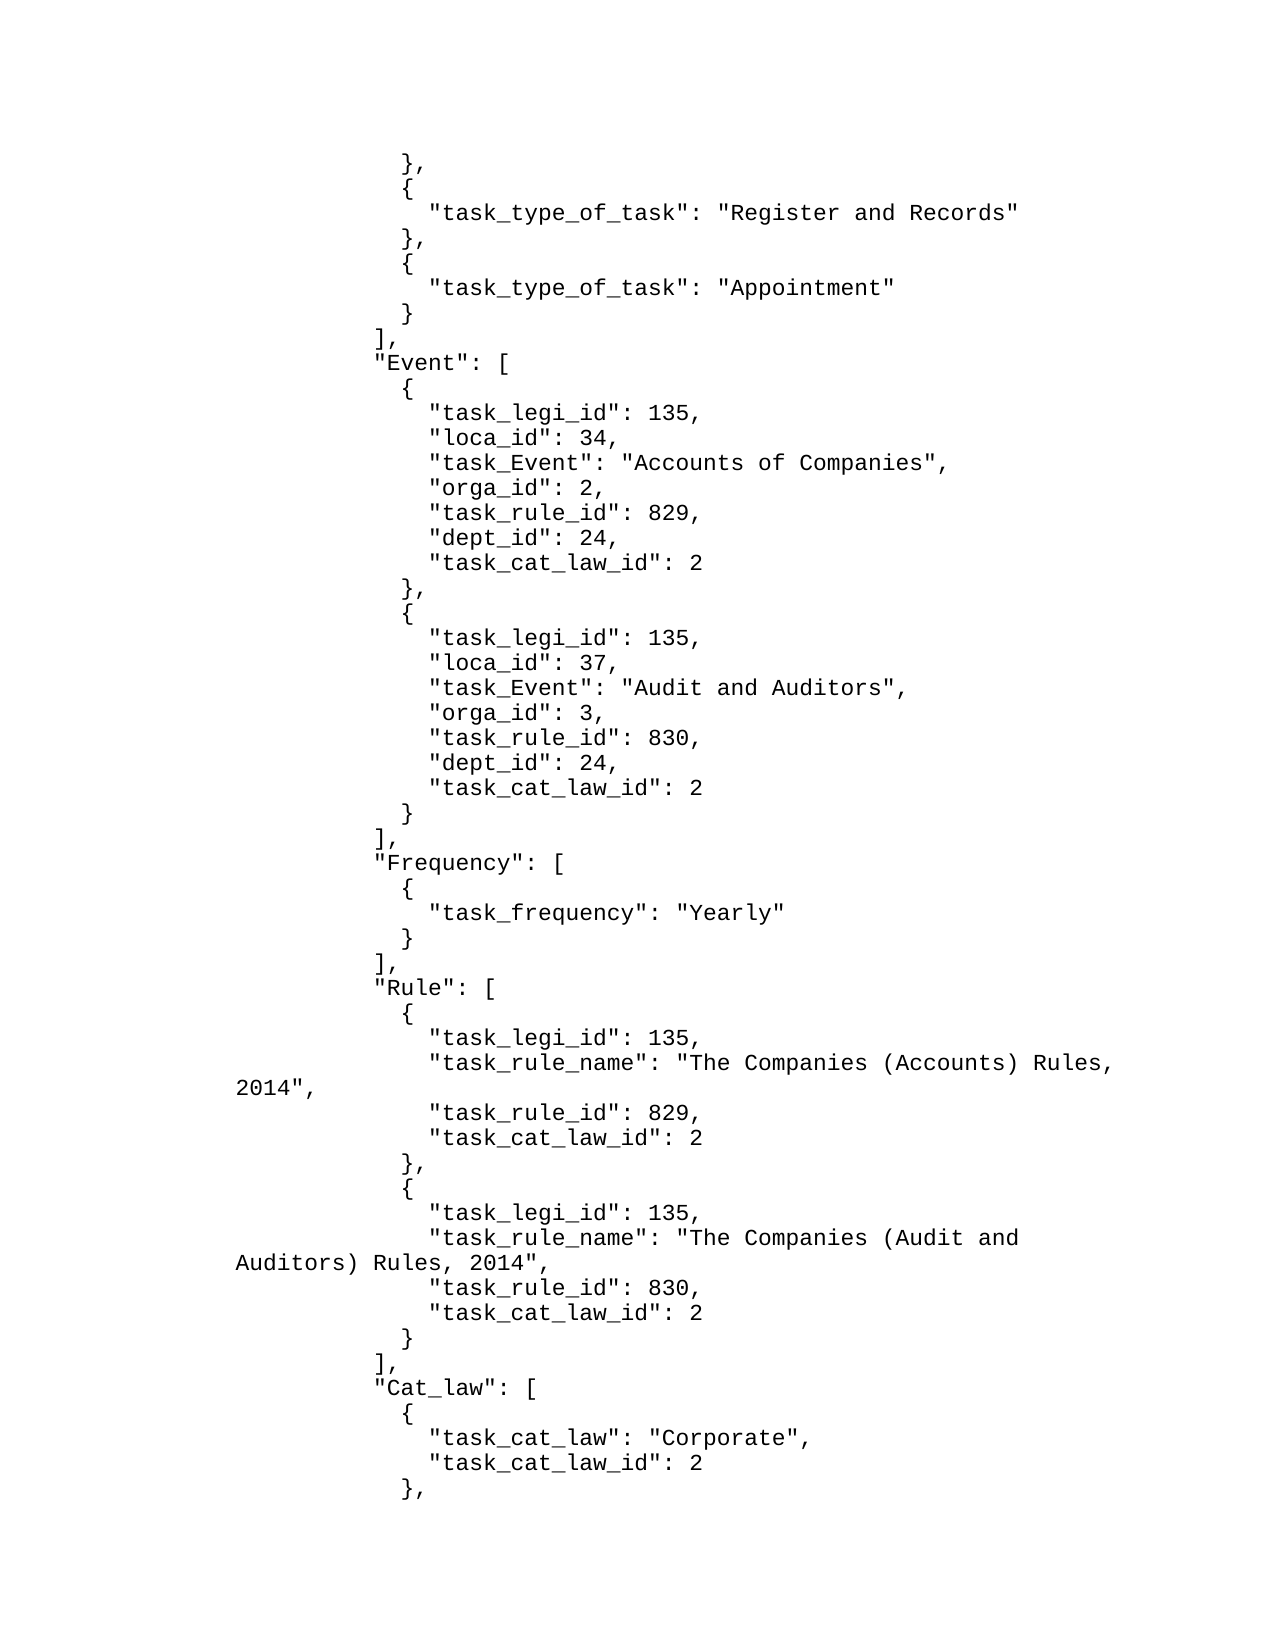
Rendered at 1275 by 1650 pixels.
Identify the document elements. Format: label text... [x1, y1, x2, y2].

text ], [235, 825, 1125, 850]
text "task_type_of_task": "Register and Records" [235, 200, 1125, 225]
text "Event": [ [235, 350, 1125, 375]
text "orga_id": 2, [235, 475, 1125, 500]
text "Cat_law": [ [235, 1375, 1125, 1400]
text "dept_id": 24, [235, 750, 1125, 775]
text { [235, 1400, 1125, 1425]
text ], [235, 950, 1125, 975]
text } [235, 925, 1125, 950]
text { [235, 250, 1125, 275]
text "loca_id": 37, [235, 650, 1125, 675]
text "Rule": [ [235, 975, 1125, 1000]
text { [235, 1175, 1125, 1200]
text }, [235, 150, 1125, 175]
text }, [235, 1475, 1125, 1500]
text { [235, 875, 1125, 900]
text "task_Event": "Audit and Auditors", [235, 675, 1125, 700]
text "task_legi_id": 135, [235, 625, 1125, 650]
text } [235, 300, 1125, 325]
text "task_rule_id": 830, [235, 725, 1125, 750]
text "loca_id": 34, [235, 425, 1125, 450]
text { [235, 175, 1125, 200]
text "task_Event": "Accounts of Companies", [235, 450, 1125, 475]
text "task_rule_id": 829, [235, 1100, 1125, 1125]
text "task_frequency": "Yearly" [235, 900, 1125, 925]
text "task_cat_law_id": 2 [235, 1125, 1125, 1150]
text "task_rule_id": 830, [235, 1275, 1125, 1300]
text "orga_id": 3, [235, 700, 1125, 725]
text "dept_id": 24, [235, 525, 1125, 550]
text "task_cat_law": "Corporate", [235, 1425, 1125, 1450]
text "task_cat_law_id": 2 [235, 775, 1125, 800]
text "task_legi_id": 135, [235, 400, 1125, 425]
text "task_type_of_task": "Appointment" [235, 275, 1125, 300]
text ], [235, 1350, 1125, 1375]
text "task_rule_name": "The Companies (Accounts) Rules, 2014", [235, 1050, 1125, 1100]
text "task_cat_law_id": 2 [235, 1300, 1125, 1325]
text } [235, 800, 1125, 825]
text }, [235, 1150, 1125, 1175]
text ], [235, 325, 1125, 350]
text "task_rule_id": 829, [235, 500, 1125, 525]
text } [235, 1325, 1125, 1350]
text "Frequency": [ [235, 850, 1125, 875]
text { [235, 1000, 1125, 1025]
text "task_legi_id": 135, [235, 1200, 1125, 1225]
text "task_legi_id": 135, [235, 1025, 1125, 1050]
text "task_cat_law_id": 2 [235, 1450, 1125, 1475]
text { [235, 600, 1125, 625]
text }, [235, 575, 1125, 600]
text }, [235, 225, 1125, 250]
text { [235, 375, 1125, 400]
text "task_rule_name": "The Companies (Audit and Auditors) Rules, 2014", [235, 1225, 1125, 1275]
text "task_cat_law_id": 2 [235, 550, 1125, 575]
